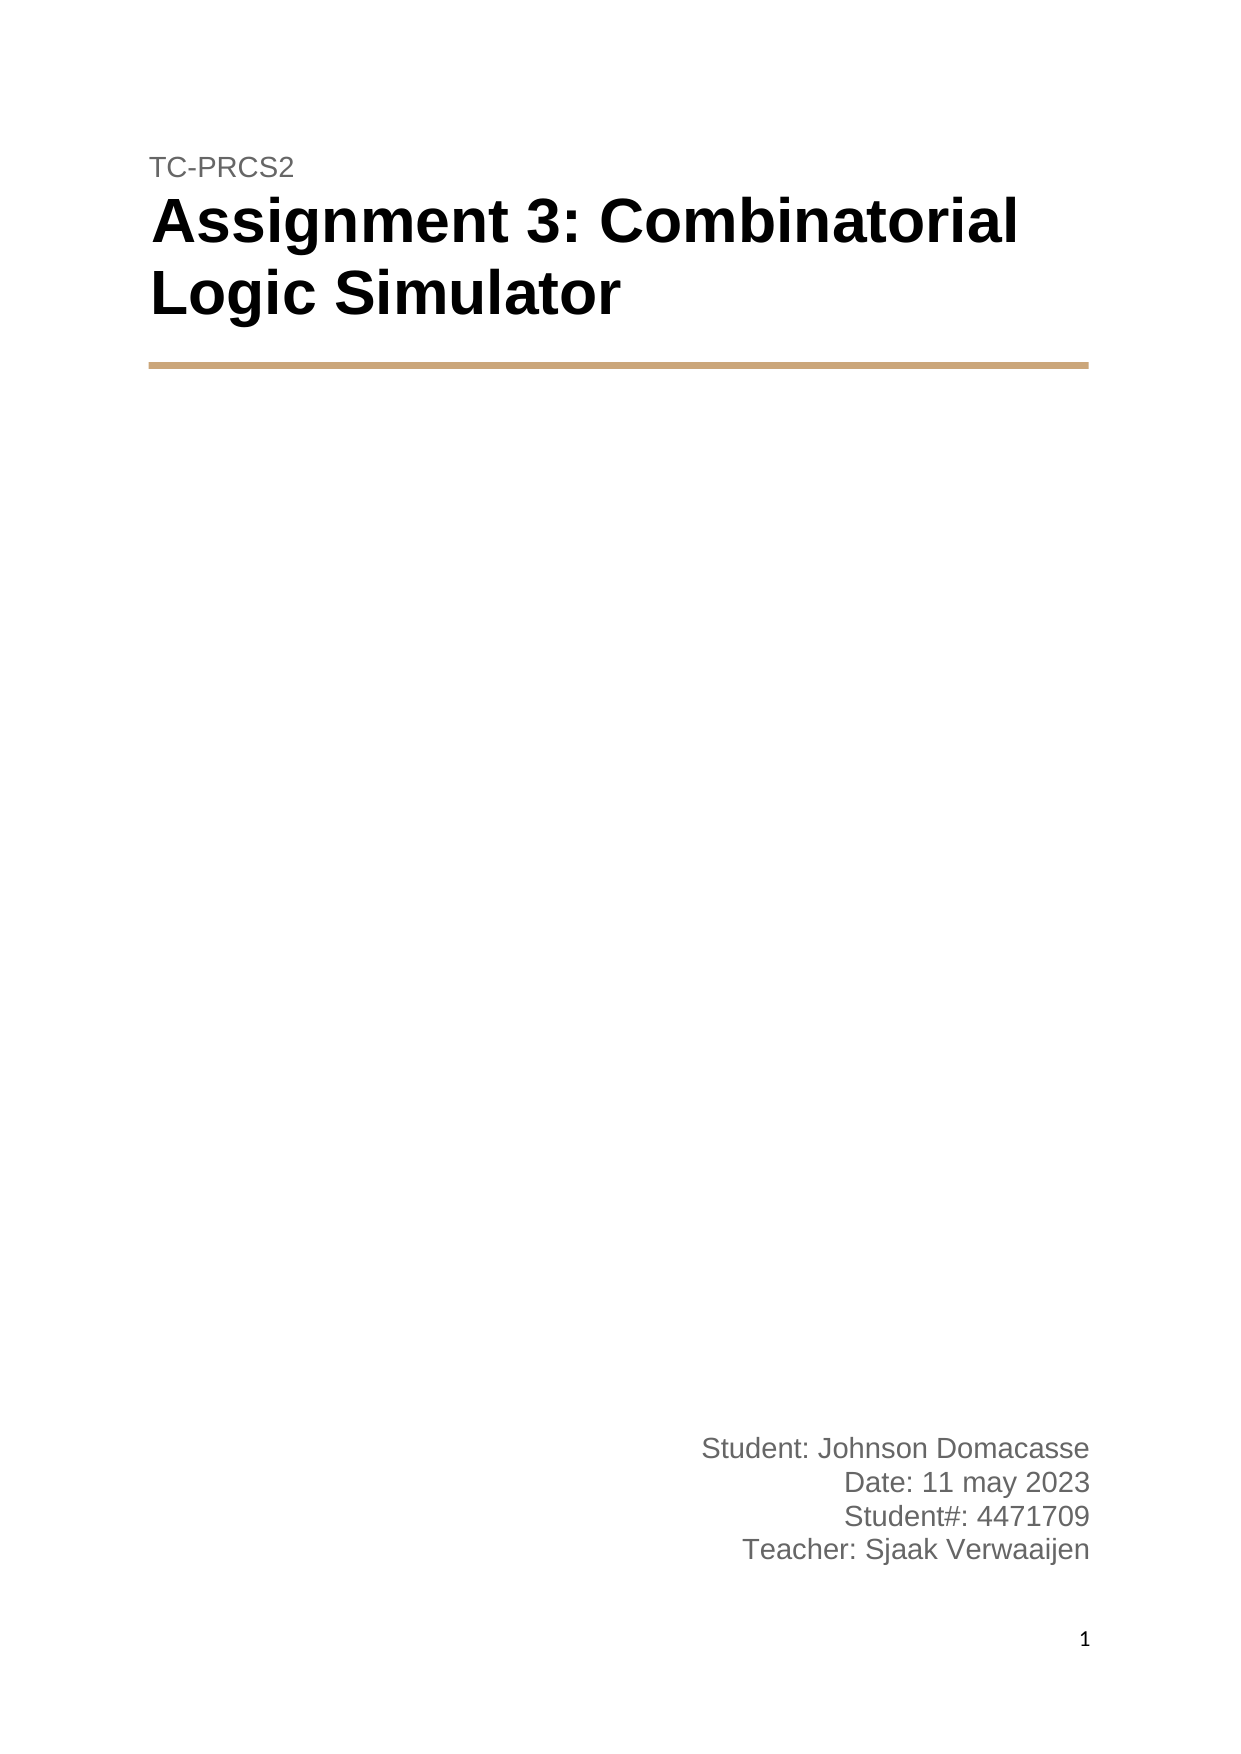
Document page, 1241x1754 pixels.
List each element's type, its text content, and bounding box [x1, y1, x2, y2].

text Student#: 4471709 [148, 1499, 1090, 1532]
text Assignment 3: Combinatorial Logic Simulator [150, 183, 1090, 327]
text Date: 11 may 2023 [148, 1465, 1090, 1499]
text TC-PRCS2 [148, 150, 1090, 183]
picture [148, 362, 1089, 369]
text Teacher: Sjaak Verwaaijen [148, 1532, 1090, 1566]
text Student: Johnson Domacasse [148, 1432, 1090, 1465]
